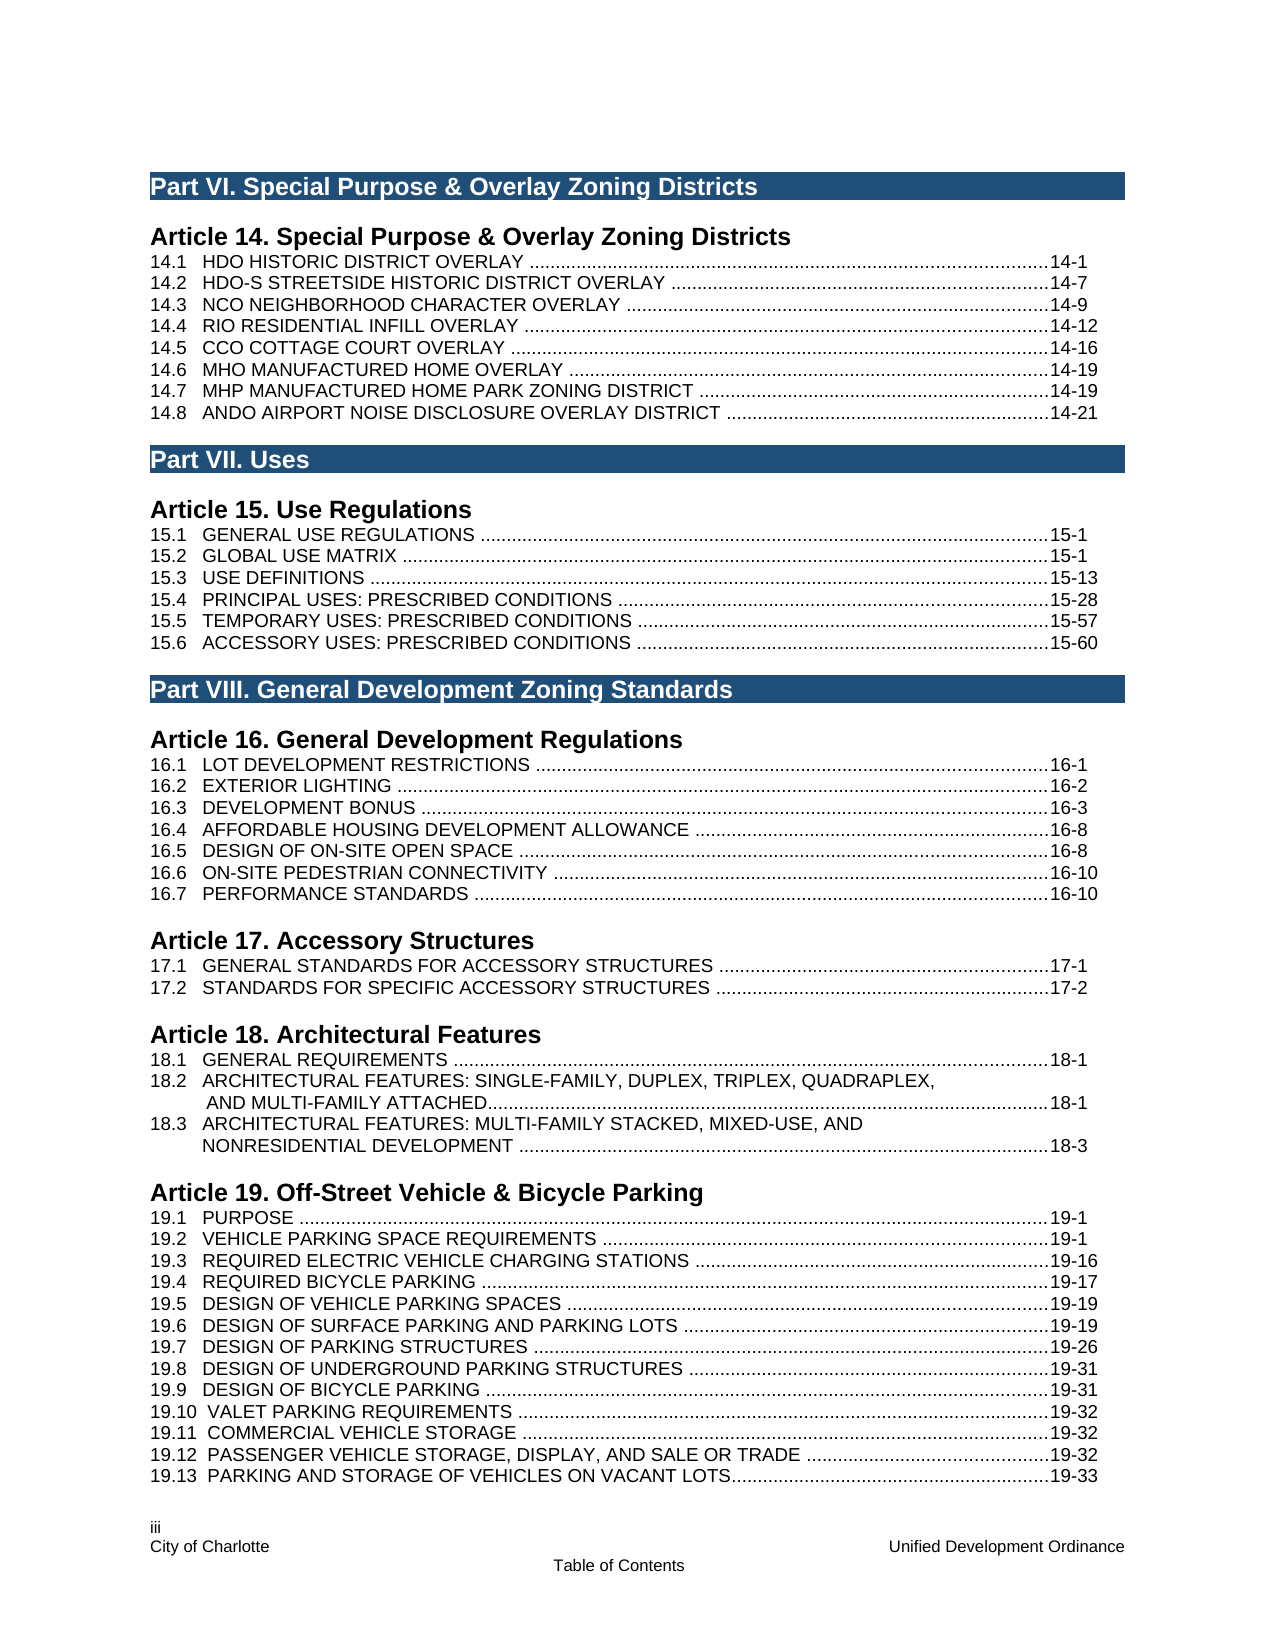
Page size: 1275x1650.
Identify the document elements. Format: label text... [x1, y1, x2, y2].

subtitle 16.1 LOT DEVELOPMENT RESTRICTIONS 16-1 [150, 754, 1125, 775]
text 15.3 USE DEFINITIONS 15-13 [150, 567, 1125, 588]
text 19.13 PARKING AND STORAGE OF VEHICLES ON VACANT LOTS 19-33 [150, 1465, 1125, 1487]
text 19.9 DESIGN OF BICYCLE PARKING 19-31 [150, 1379, 1125, 1401]
text 19.2 VEHICLE PARKING SPACE REQUIREMENTS 19-1 [150, 1228, 1125, 1250]
text 14.4 RIO RESIDENTIAL INFILL OVERLAY 14-12 [150, 315, 1125, 337]
text 19.3 REQUIRED ELECTRIC VEHICLE CHARGING STATIONS 19-16 [150, 1250, 1125, 1271]
text Part VIII. General Development Zoning Standards [150, 675, 1125, 703]
text 19.10 VALET PARKING REQUIREMENTS 19-32 [150, 1401, 1125, 1422]
text 14.3 NCO NEIGHBORHOOD CHARACTER OVERLAY 14-9 [150, 294, 1125, 315]
text NONRESIDENTIAL DEVELOPMENT 18-3 [150, 1135, 1125, 1156]
text 18.1 GENERAL REQUIREMENTS 18-1 [150, 1048, 1125, 1070]
text 14.7 MHP MANUFACTURED HOME PARK ZONING DISTRICT 14-19 [150, 380, 1125, 402]
text Article 19. Off-Street Vehicle & Bicycle Parking [150, 1178, 1125, 1207]
text Article 14. Special Purpose & Overlay Zoning Districts [150, 222, 1125, 251]
text 19.6 DESIGN OF SURFACE PARKING AND PARKING LOTS 19-19 [150, 1314, 1125, 1336]
text 15.5 TEMPORARY USES: PRESCRIBED CONDITIONS 15-57 [150, 610, 1125, 632]
text 19.12 PASSENGER VEHICLE STORAGE, DISPLAY, AND SALE OR TRADE 19-32 [150, 1444, 1125, 1465]
text 15.4 PRINCIPAL USES: PRESCRIBED CONDITIONS 15-28 [150, 588, 1125, 610]
text Article 17. Accessory Structures [150, 926, 1125, 955]
text 16.7 PERFORMANCE STANDARDS 16-10 [150, 883, 1125, 905]
text 17.2 STANDARDS FOR SPECIFIC ACCESSORY STRUCTURES 17-2 [150, 977, 1125, 998]
text 19.5 DESIGN OF VEHICLE PARKING SPACES 19-19 [150, 1293, 1125, 1314]
text Article 15. Use Regulations [150, 495, 1125, 524]
text 16.4 AFFORDABLE HOUSING DEVELOPMENT ALLOWANCE 16-8 [150, 818, 1125, 840]
text 14.2 HDO-S STREETSIDE HISTORIC DISTRICT OVERLAY 14-7 [150, 272, 1125, 294]
text Part VI. Special Purpose & Overlay Zoning Districts [150, 172, 1125, 200]
text 16.5 DESIGN OF ON-SITE OPEN SPACE 16-8 [150, 840, 1125, 862]
text 19.1 PURPOSE 19-1 [150, 1207, 1125, 1228]
text 14.8 ANDO AIRPORT NOISE DISCLOSURE OVERLAY DISTRICT 14-21 [150, 402, 1125, 423]
text 18.3 ARCHITECTURAL FEATURES: MULTI-FAMILY STACKED, MIXED-USE, AND [150, 1113, 1125, 1135]
text 16.6 ON-SITE PEDESTRIAN CONNECTIVITY 16-10 [150, 862, 1125, 883]
text AND MULTI-FAMILY ATTACHED 18-1 [206, 1092, 1125, 1113]
text 18.2 ARCHITECTURAL FEATURES: SINGLE-FAMILY, DUPLEX, TRIPLEX, QUADRAPLEX, [150, 1070, 1125, 1092]
text 16.3 DEVELOPMENT BONUS 16-3 [150, 797, 1125, 818]
subtitle Article 16. General Development Regulations [150, 725, 1125, 754]
text 19.11 COMMERCIAL VEHICLE STORAGE 19-32 [150, 1422, 1125, 1444]
text 14.1 HDO HISTORIC DISTRICT OVERLAY 14-1 [150, 251, 1125, 272]
text Part VII. Uses [150, 445, 1125, 473]
text Article 18. Architectural Features [150, 1020, 1125, 1048]
text 15.1 GENERAL USE REGULATIONS 15-1 [150, 524, 1125, 545]
text 17.1 GENERAL STANDARDS FOR ACCESSORY STRUCTURES 17-1 [150, 955, 1125, 977]
text 19.7 DESIGN OF PARKING STRUCTURES 19-26 [150, 1336, 1125, 1357]
text 16.2 EXTERIOR LIGHTING 16-2 [150, 775, 1125, 797]
text 14.6 MHO MANUFACTURED HOME OVERLAY 14-19 [150, 358, 1125, 380]
text 15.6 ACCESSORY USES: PRESCRIBED CONDITIONS 15-60 [150, 632, 1125, 653]
text 15.2 GLOBAL USE MATRIX 15-1 [150, 545, 1125, 567]
text 14.5 CCO COTTAGE COURT OVERLAY 14-16 [150, 337, 1125, 358]
text 19.8 DESIGN OF UNDERGROUND PARKING STRUCTURES 19-31 [150, 1357, 1125, 1379]
text 19.4 REQUIRED BICYCLE PARKING 19-17 [150, 1271, 1125, 1293]
